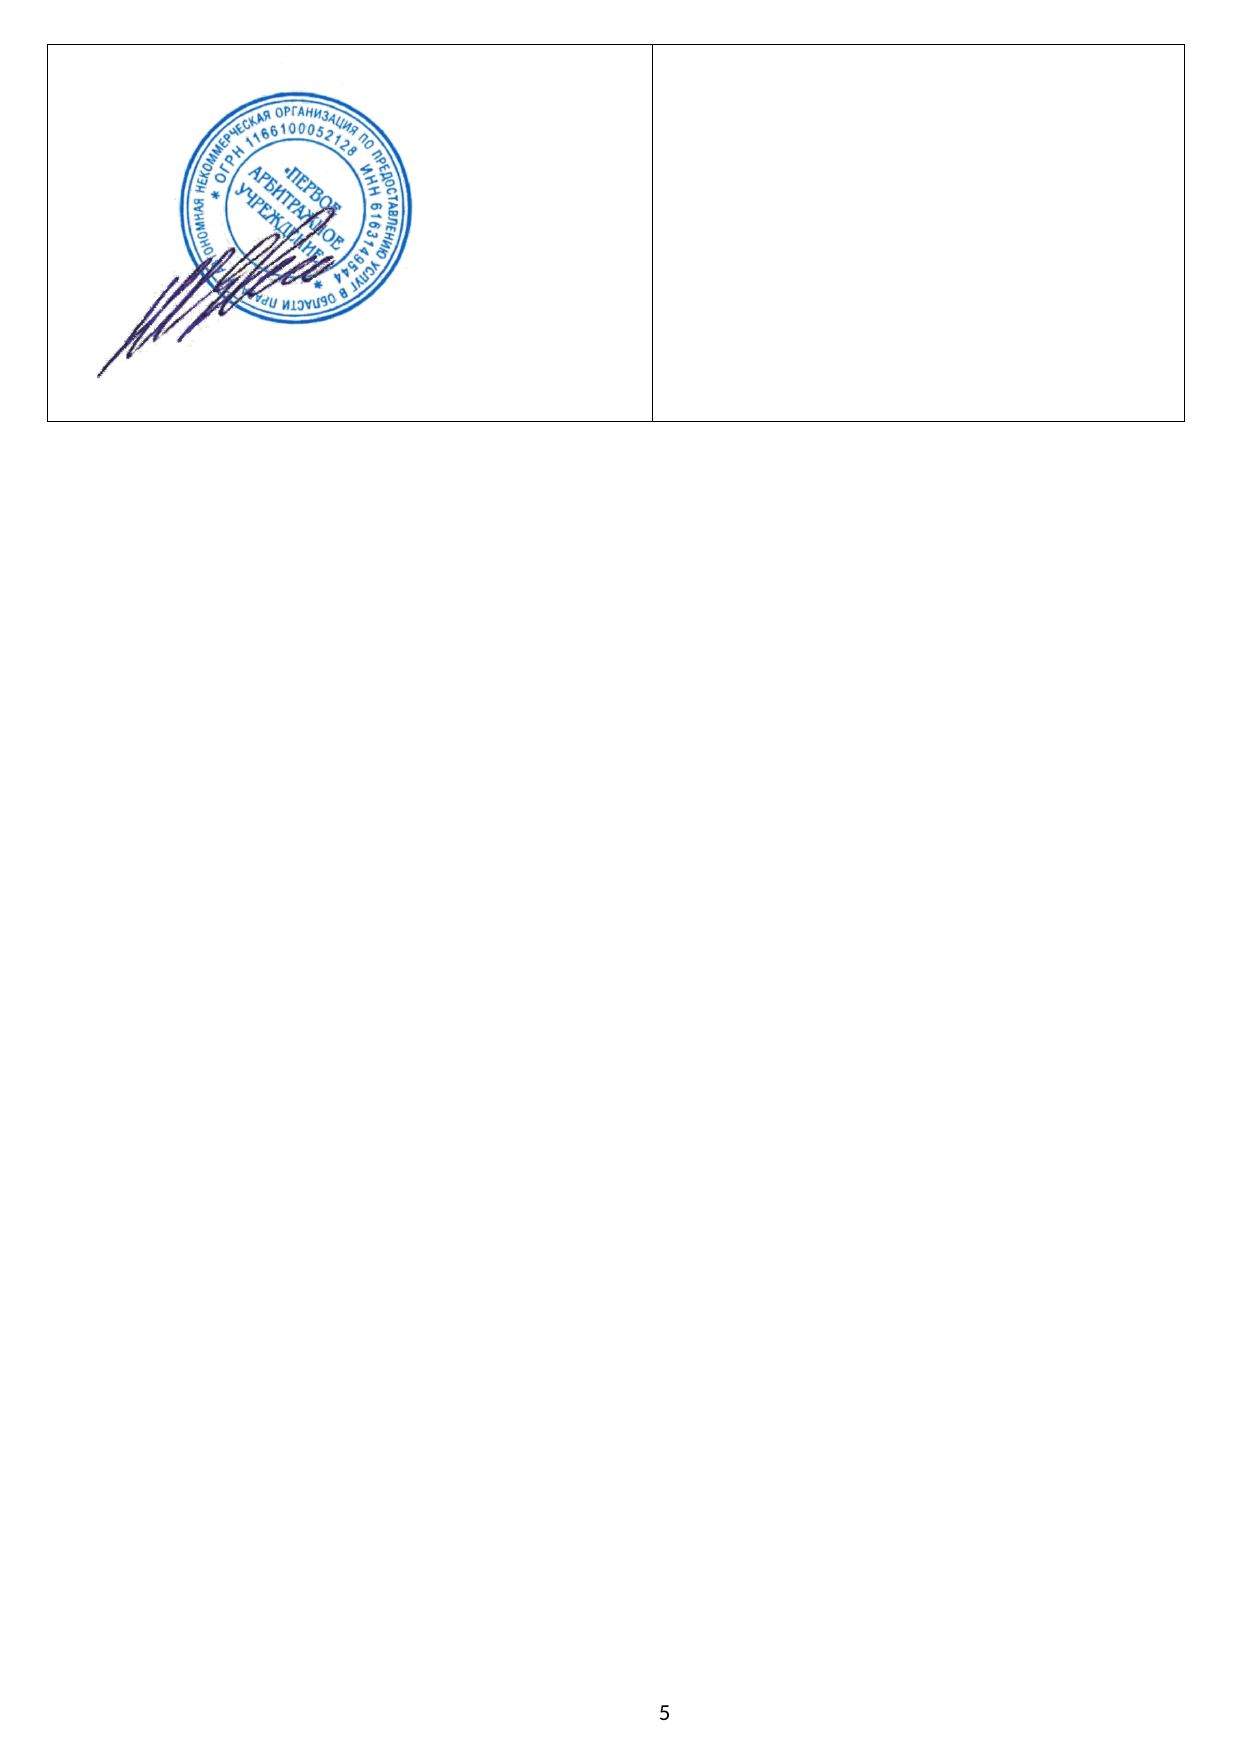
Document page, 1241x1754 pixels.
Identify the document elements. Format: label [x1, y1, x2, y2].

table_cell [48, 45, 652, 421]
table_cell [653, 45, 1184, 421]
picture [87, 45, 460, 393]
